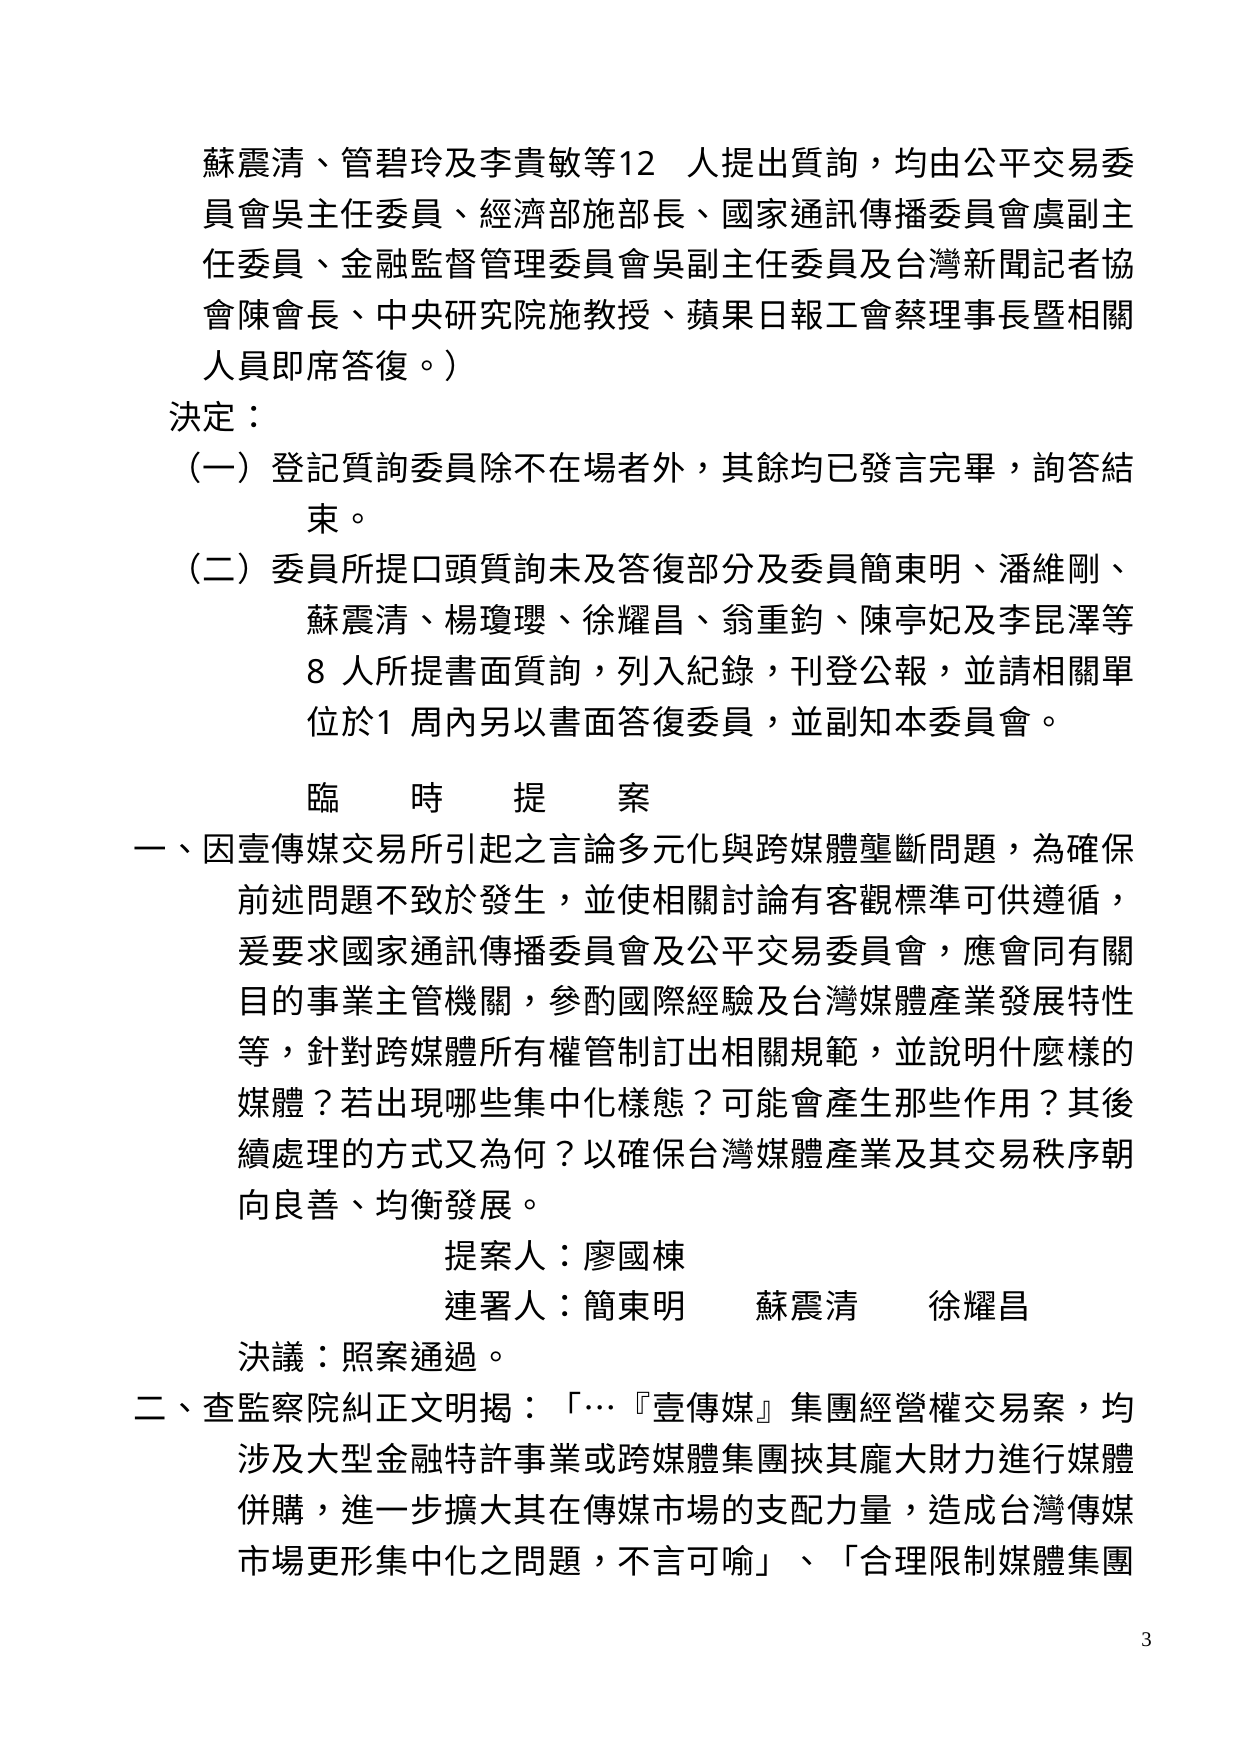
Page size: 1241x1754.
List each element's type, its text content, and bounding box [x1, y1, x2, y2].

text 決議：照案通過。 [133, 1330, 1136, 1381]
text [168, 135, 1136, 389]
text 提案人：廖國棟 [410, 1228, 1067, 1279]
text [133, 1381, 1136, 1584]
text 決定： [168, 389, 1136, 440]
text （一）登記質詢委員除不在場者外，其餘均已發言完畢，詢答結束。 [168, 440, 1136, 542]
text 一、因壹傳媒交易所引起之言論多元化與跨媒體壟斷問題，為確保前述問題不致於發生，並使相關討論有客觀標準可供遵循，爰要求國家通訊傳播委員會及公平交易委員會，應會同有關目的事業主管機關，參酌國際經驗及台灣媒體產業發展特性等，針對跨媒體所有權管制訂出相關規範，並說明什麼樣的媒體？若出現哪些集中化樣態？可能會產生那些作用？其後續處理的方式又為何？以確保台灣媒體產業及其交易秩序朝向良善、均衡發展。 [133, 821, 1136, 1228]
text 臨 時 提 案 [225, 771, 1136, 821]
text （二）委員所提口頭質詢未及答復部分及委員簡東明、潘維剛、蘇震清、楊瓊瓔、徐耀昌、翁重鈞、陳亭妃及李昆澤等8人所提書面質詢，列入紀錄，刊登公報，並請相關單位於1周內另以書面答復委員，並副知本委員會。 [168, 542, 1136, 745]
text 連署人：簡東明 蘇震清 徐耀昌 [410, 1279, 1067, 1330]
